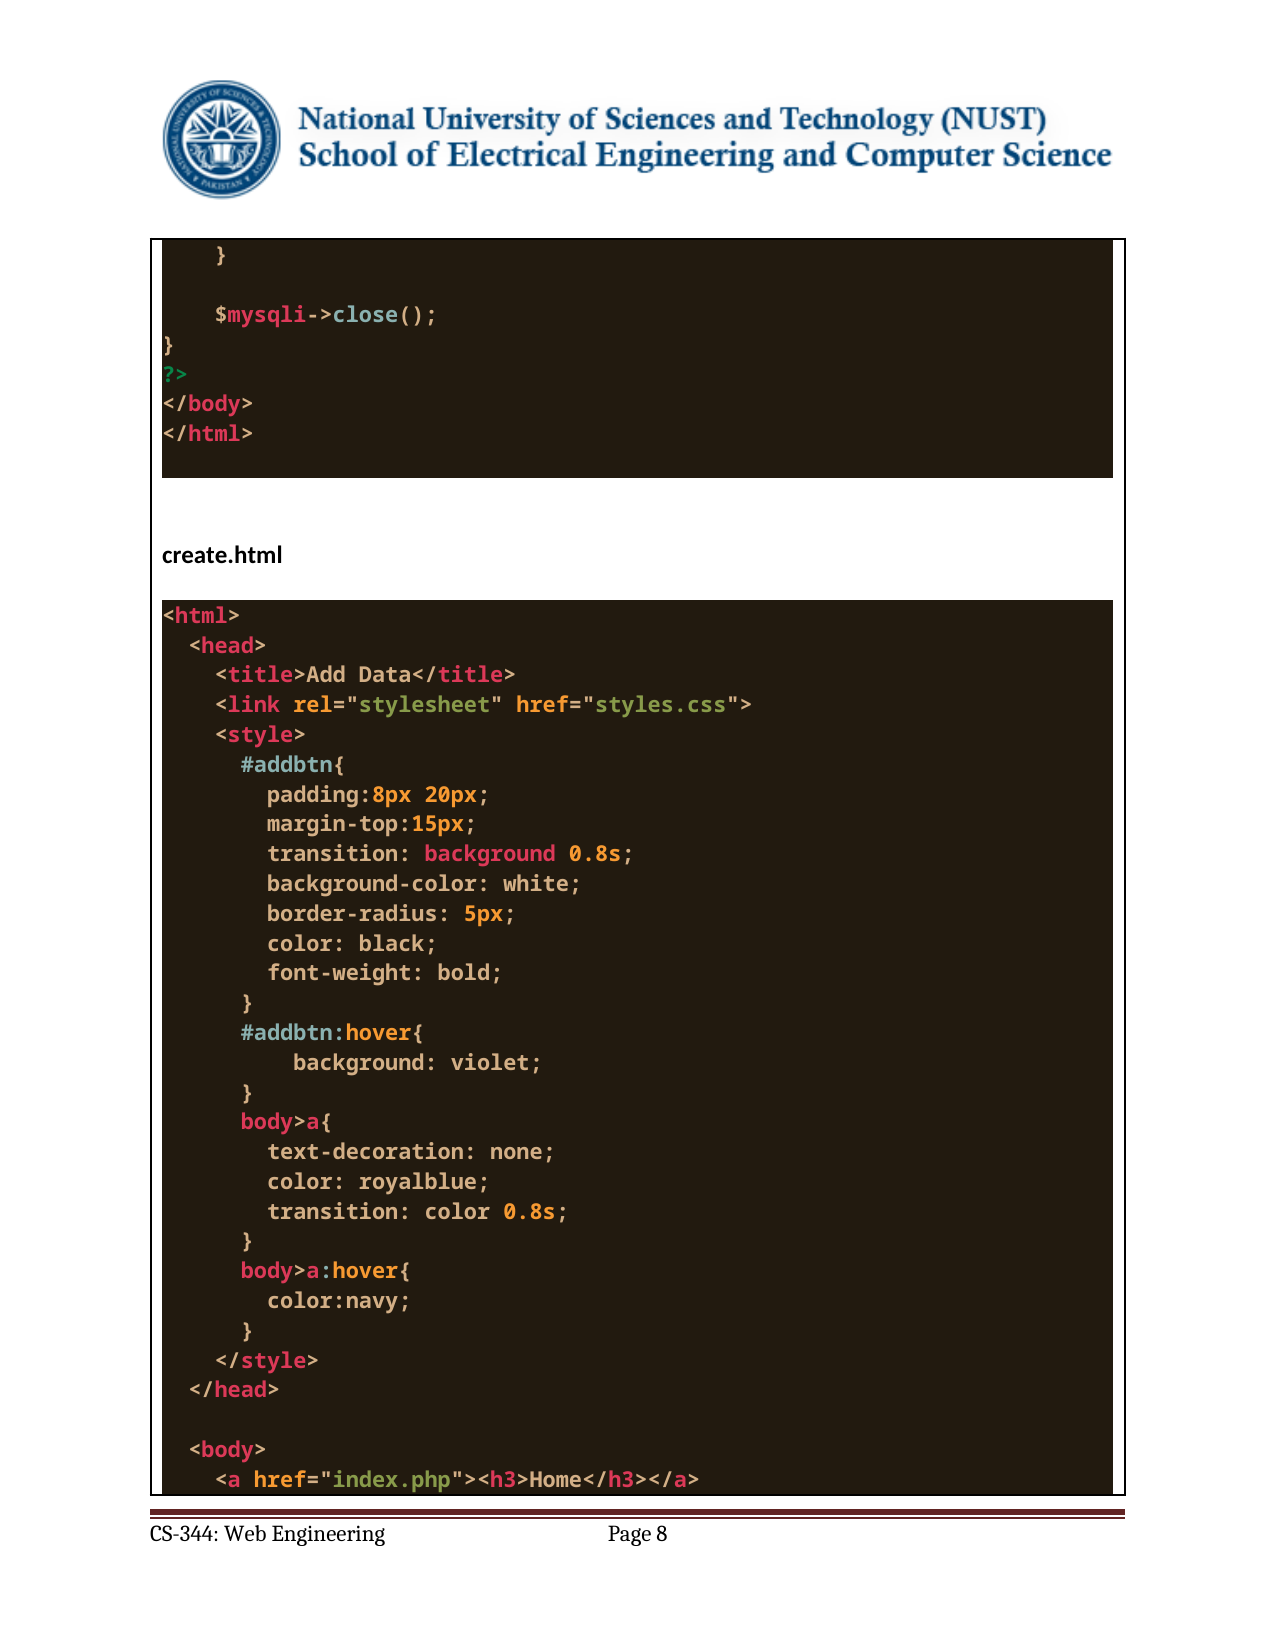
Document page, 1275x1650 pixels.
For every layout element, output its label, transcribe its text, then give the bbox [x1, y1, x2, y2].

picture [150, 75, 1125, 210]
